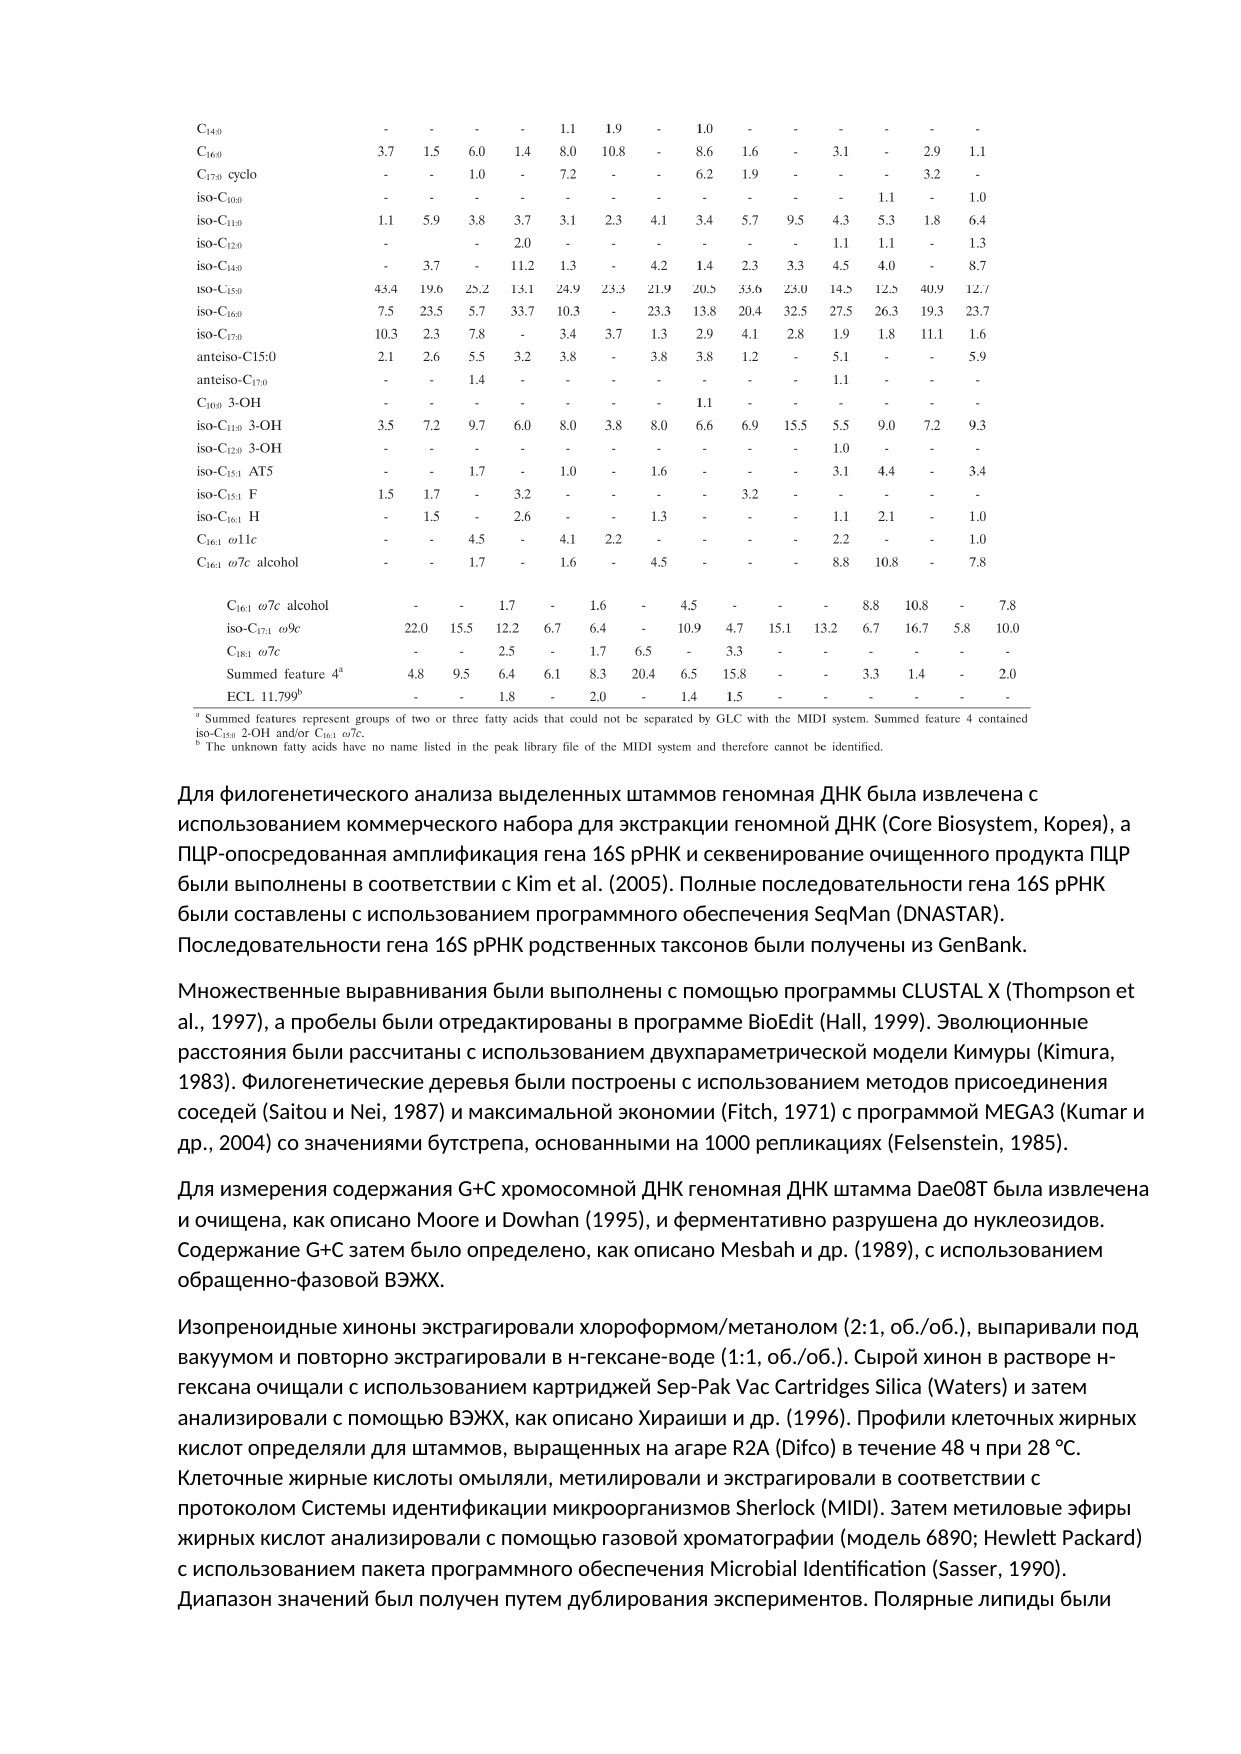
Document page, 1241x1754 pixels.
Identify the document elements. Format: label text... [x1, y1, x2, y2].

picture [177, 590, 1049, 760]
text Для филогенетического анализа выделенных штаммов геномная ДНК была извлечена с использованием коммерческого набора для экстракции геномной ДНК (Core Biosystem, Корея), а ПЦР-опосредованная амплификация гена 16S рРНК и секвенирование очищенного продукта ПЦР были выполнены в соответствии с Kim et al. (2005). Полные последовательности гена 16S рРНК были составлены с использованием программного обеспечения SeqMan (DNASTAR). Последовательности гена 16S рРНК родственных таксонов были получены из GenBank. [177, 779, 1152, 958]
text Для измерения содержания G+C хромосомной ДНК геномная ДНК штамма Dae08T была извлечена и очищена, как описано Moore и Dowhan (1995), и ферментативно разрушена до нуклеозидов. Содержание G+C затем было определено, как описано Mesbah и др. (1989), с использованием обращенно-фазовой ВЭЖХ. [177, 1174, 1152, 1293]
picture [177, 118, 1035, 572]
text Множественные выравнивания были выполнены с помощью программы CLUSTAL X (Thompson et al., 1997), а пробелы были отредактированы в программе BioEdit (Hall, 1999). Эволюционные расстояния были рассчитаны с использованием двухпараметрической модели Кимуры (Kimura, 1983). Филогенетические деревья были построены с использованием методов присоединения соседей (Saitou и Nei, 1987) и максимальной экономии (Fitch, 1971) с программой MEGA3 (Kumar и др., 2004) со значениями бутстрепа, основанными на 1000 репликациях (Felsenstein, 1985). [177, 977, 1152, 1156]
text Изопреноидные хиноны экстрагировали хлороформом/метанолом (2:1, об./об.), выпаривали под вакуумом и повторно экстрагировали в н-гексане-воде (1:1, об./об.). Сырой хинон в растворе н-гексана очищали с использованием картриджей Sep-Pak Vac Cartridges Silica (Waters) и затем анализировали с помощью ВЭЖХ, как описано Хираиши и др. (1996). Профили клеточных жирных кислот определяли для штаммов, выращенных на агаре R2A (Difco) в течение 48 ч при 28 °C. Клеточные жирные кислоты омыляли, метилировали и экстрагировали в соответствии с протоколом Системы идентификации микроорганизмов Sherlock (MIDI). Затем метиловые эфиры жирных кислот анализировали с помощью газовой хроматографии (модель 6890; Hewlett Packard) с использованием пакета программного обеспечения Microbial Identification (Sasser, 1990). Диапазон значений был получен путем дублирования экспериментов. Полярные липиды были [177, 1312, 1152, 1612]
